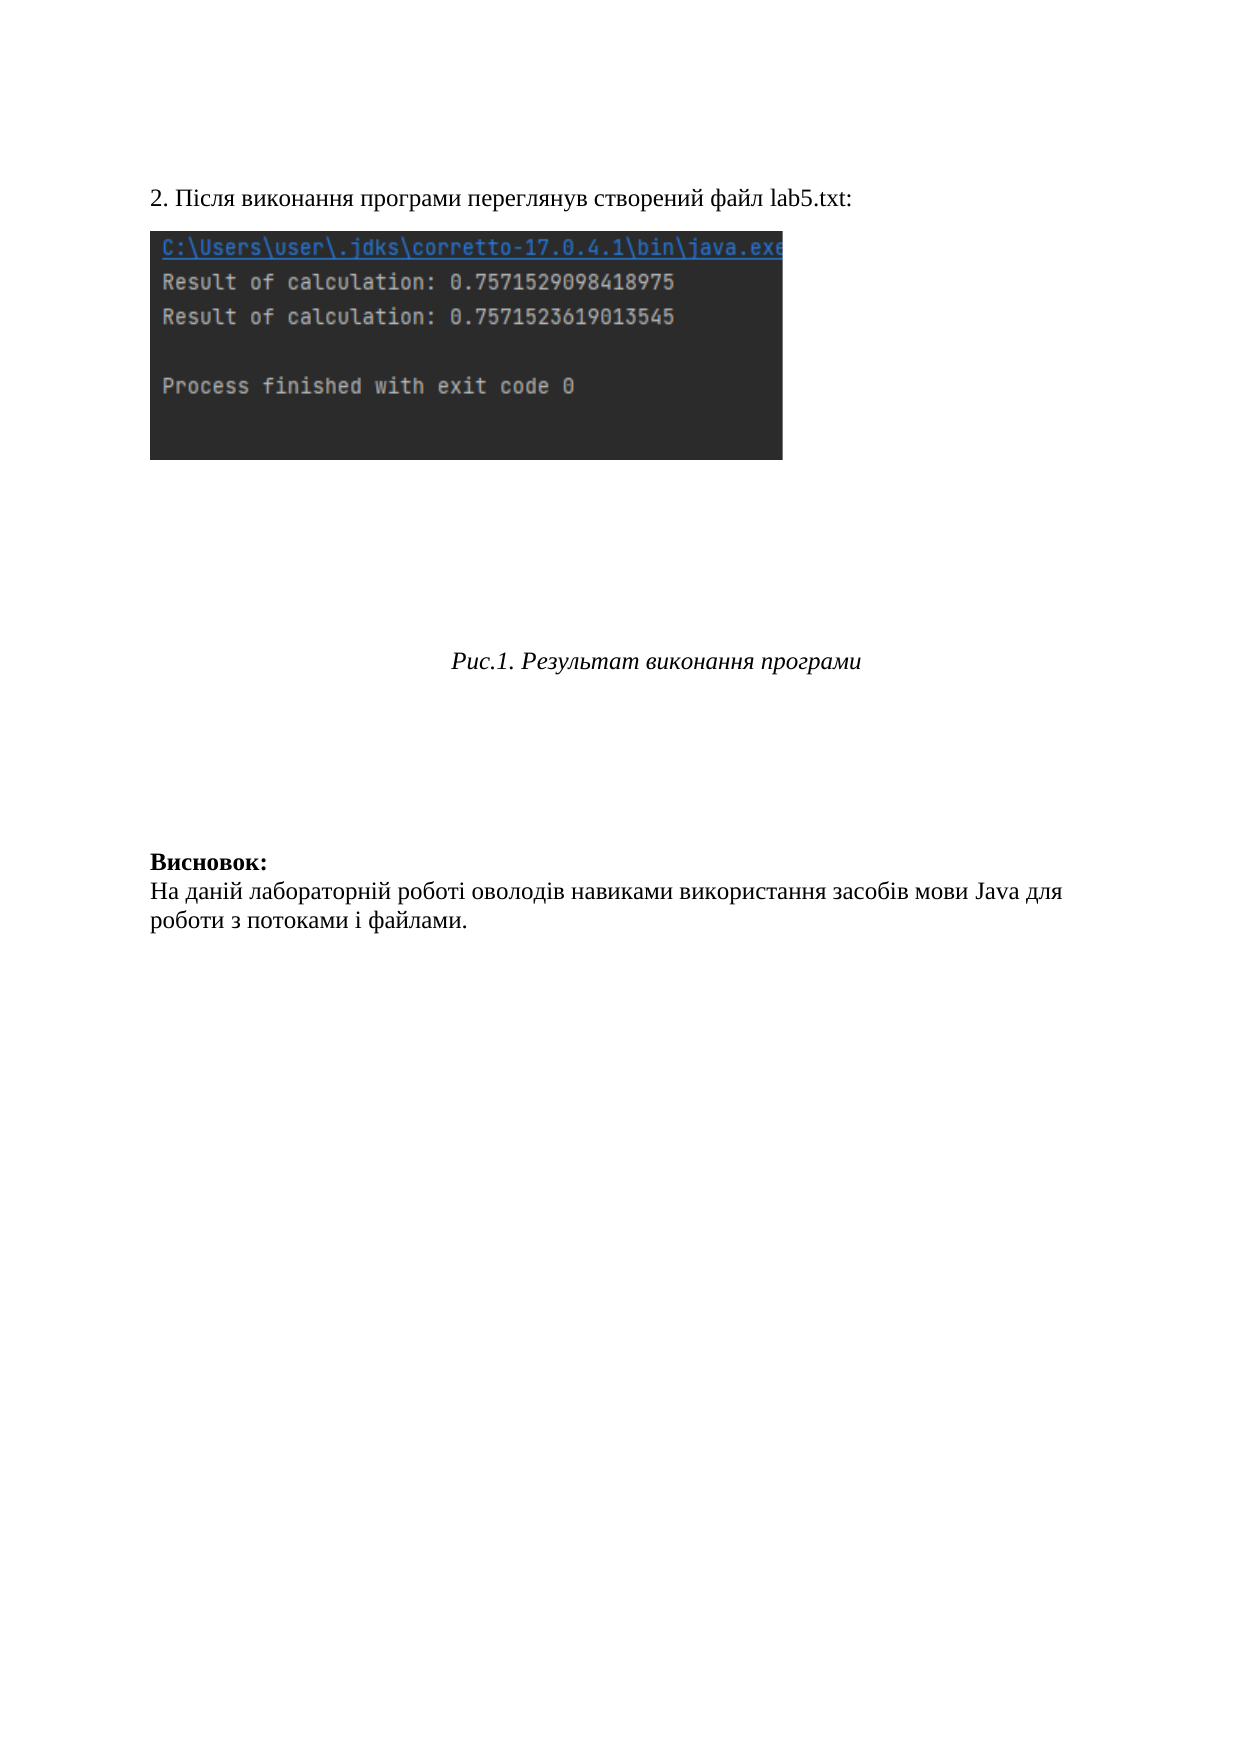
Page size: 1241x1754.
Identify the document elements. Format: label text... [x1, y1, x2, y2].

text 2. Після виконання програми переглянув створений файл lab5.txt: [150, 183, 1090, 212]
text Висновок: [150, 847, 1090, 876]
text На даній лабораторній роботі оволодів навиками використання засобів мови Java для роботи з потоками і файлами. [150, 876, 1090, 933]
text Рис.1. Результат виконання програми [225, 646, 1090, 675]
picture [150, 231, 783, 460]
